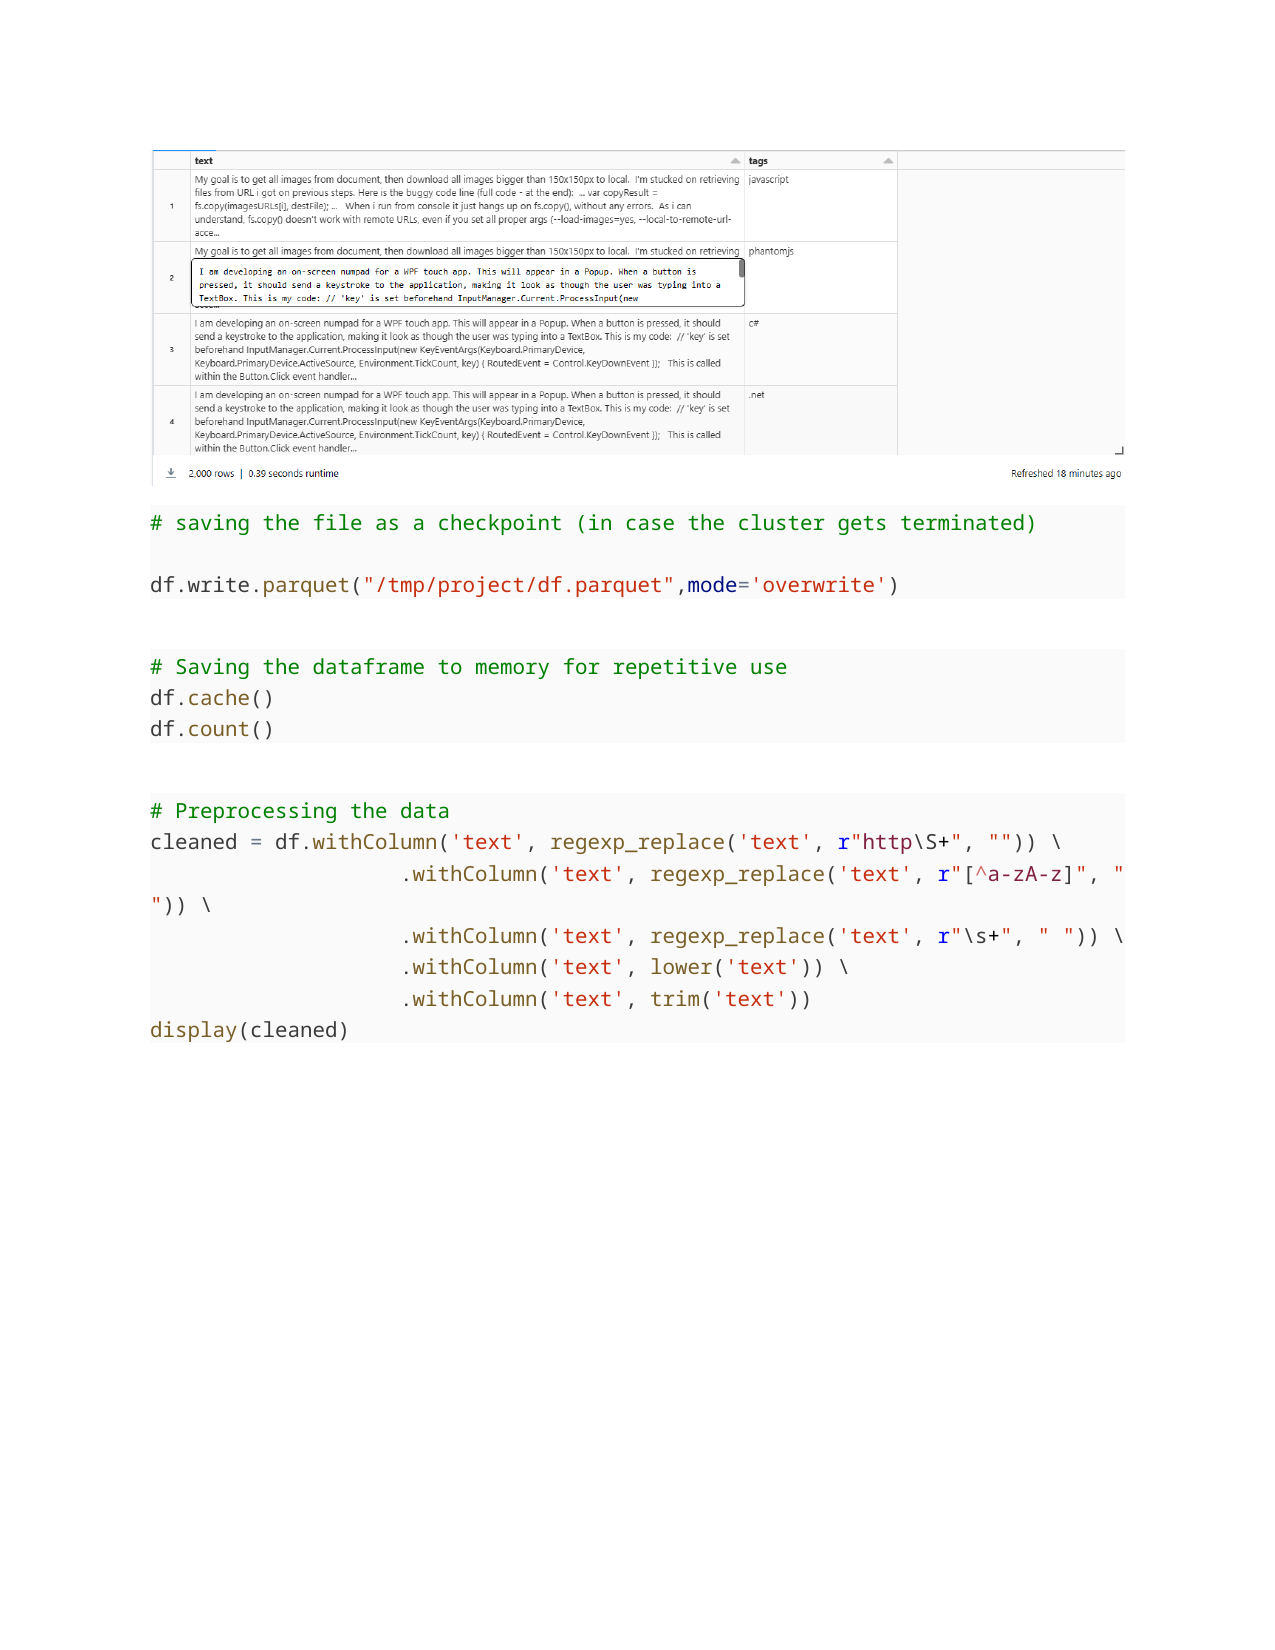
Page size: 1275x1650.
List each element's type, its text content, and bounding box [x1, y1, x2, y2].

text display(cleaned) [150, 1012, 1125, 1043]
text .withColumn('text', trim('text')) [150, 981, 1125, 1012]
text # saving the file as a checkpoint (in case the cluster gets terminated) [150, 505, 1125, 536]
text .withColumn('text', regexp_replace('text', r"[^a-zA-z]", " ")) \ [150, 856, 1125, 918]
text # Preprocessing the data [150, 793, 1125, 824]
text df.write.parquet("/tmp/project/df.parquet",mode='overwrite') [150, 567, 1125, 599]
text .withColumn('text', lower('text')) \ [150, 949, 1125, 981]
text .withColumn('text', regexp_replace('text', r"\s+", " ")) \ [150, 918, 1125, 949]
picture [150, 150, 1125, 486]
text df.cache() [150, 680, 1125, 712]
text df.count() [150, 712, 1125, 743]
text cleaned = df.withColumn('text', regexp_replace('text', r"http\S+", "")) \ [150, 824, 1125, 856]
text # Saving the dataframe to memory for repetitive use [150, 649, 1125, 680]
